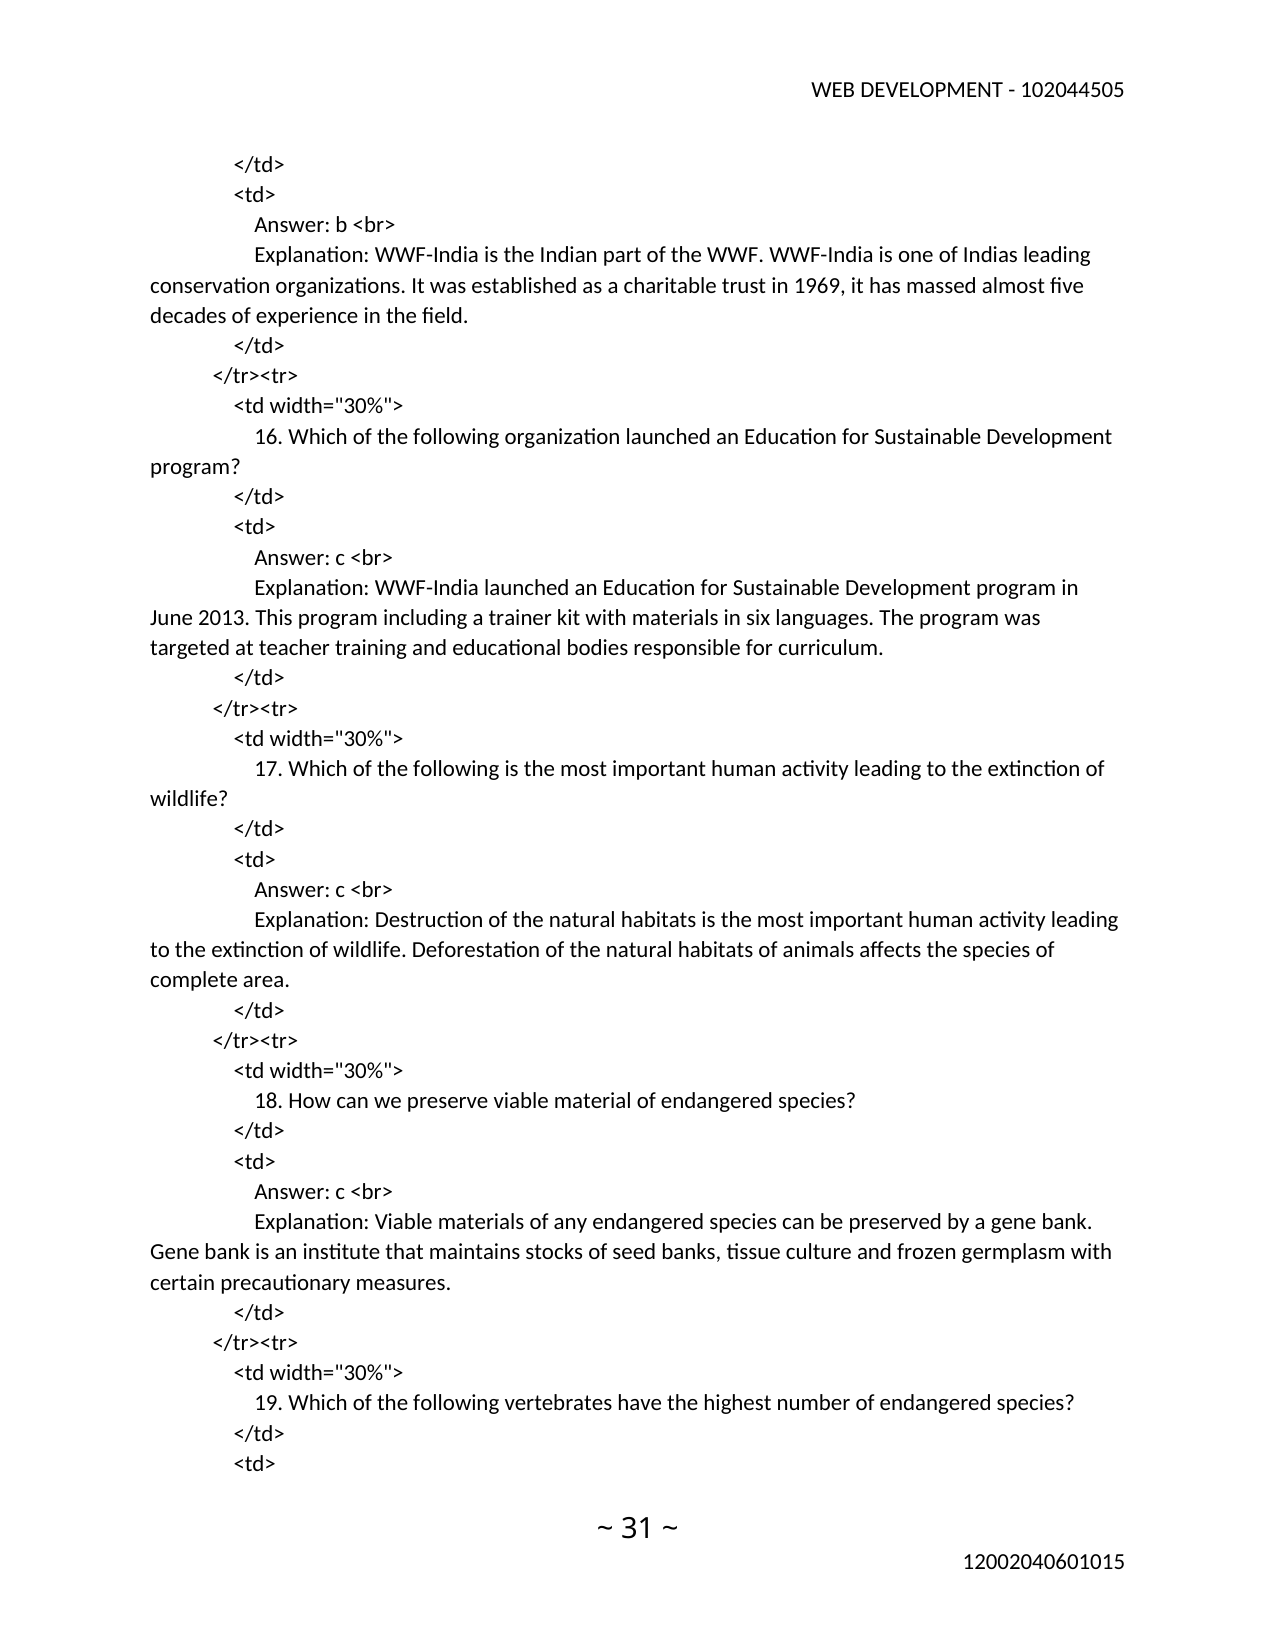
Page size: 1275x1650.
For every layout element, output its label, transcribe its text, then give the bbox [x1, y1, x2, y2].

text Answer: b <br> [150, 210, 1125, 238]
text <td> [150, 180, 1125, 208]
text </td> [150, 1298, 1125, 1326]
text Answer: c <br> [150, 1177, 1125, 1205]
text </td> [150, 150, 1125, 178]
text Answer: c <br> [150, 543, 1125, 571]
text Explanation: Viable materials of any endangered species can be preserved by a gene bank. Gene bank is an institute that maintains stocks of seed banks, tissue culture and frozen germplasm with certain precautionary measures. [150, 1207, 1125, 1296]
text </td> [150, 663, 1125, 692]
text Explanation: WWF-India launched an Education for Sustainable Development program in June 2013. This program including a trainer kit with materials in six languages. The program was targeted at teacher training and educational bodies responsible for curriculum. [150, 573, 1125, 661]
text </tr><tr> [150, 1328, 1125, 1356]
text <td> [150, 1449, 1125, 1477]
text <td width="30%"> [150, 724, 1125, 752]
text <td> [150, 1147, 1125, 1175]
text 17. Which of the following is the most important human activity leading to the extinction of wildlife? [150, 754, 1125, 812]
text Answer: c <br> [150, 875, 1125, 903]
text </tr><tr> [150, 361, 1125, 389]
text 16. Which of the following organization launched an Education for Sustainable Development program? [150, 422, 1125, 480]
text 18. How can we preserve viable material of endangered species? [150, 1086, 1125, 1114]
text </td> [150, 331, 1125, 359]
text </td> [150, 1117, 1125, 1145]
text <td width="30%"> [150, 392, 1125, 420]
text </td> [150, 482, 1125, 510]
text </td> [150, 996, 1125, 1024]
text <td> [150, 845, 1125, 873]
text </td> [150, 1419, 1125, 1447]
text <td width="30%"> [150, 1358, 1125, 1386]
text </td> [150, 814, 1125, 843]
text </tr><tr> [150, 1026, 1125, 1054]
text <td width="30%"> [150, 1056, 1125, 1084]
text <td> [150, 512, 1125, 541]
text </tr><tr> [150, 694, 1125, 722]
text 19. Which of the following vertebrates have the highest number of endangered species? [150, 1388, 1125, 1417]
text Explanation: WWF-India is the Indian part of the WWF. WWF-India is one of Indias leading conservation organizations. It was established as a charitable trust in 1969, it has massed almost five decades of experience in the field. [150, 241, 1125, 329]
text Explanation: Destruction of the natural habitats is the most important human activity leading to the extinction of wildlife. Deforestation of the natural habitats of animals affects the species of complete area. [150, 905, 1125, 994]
